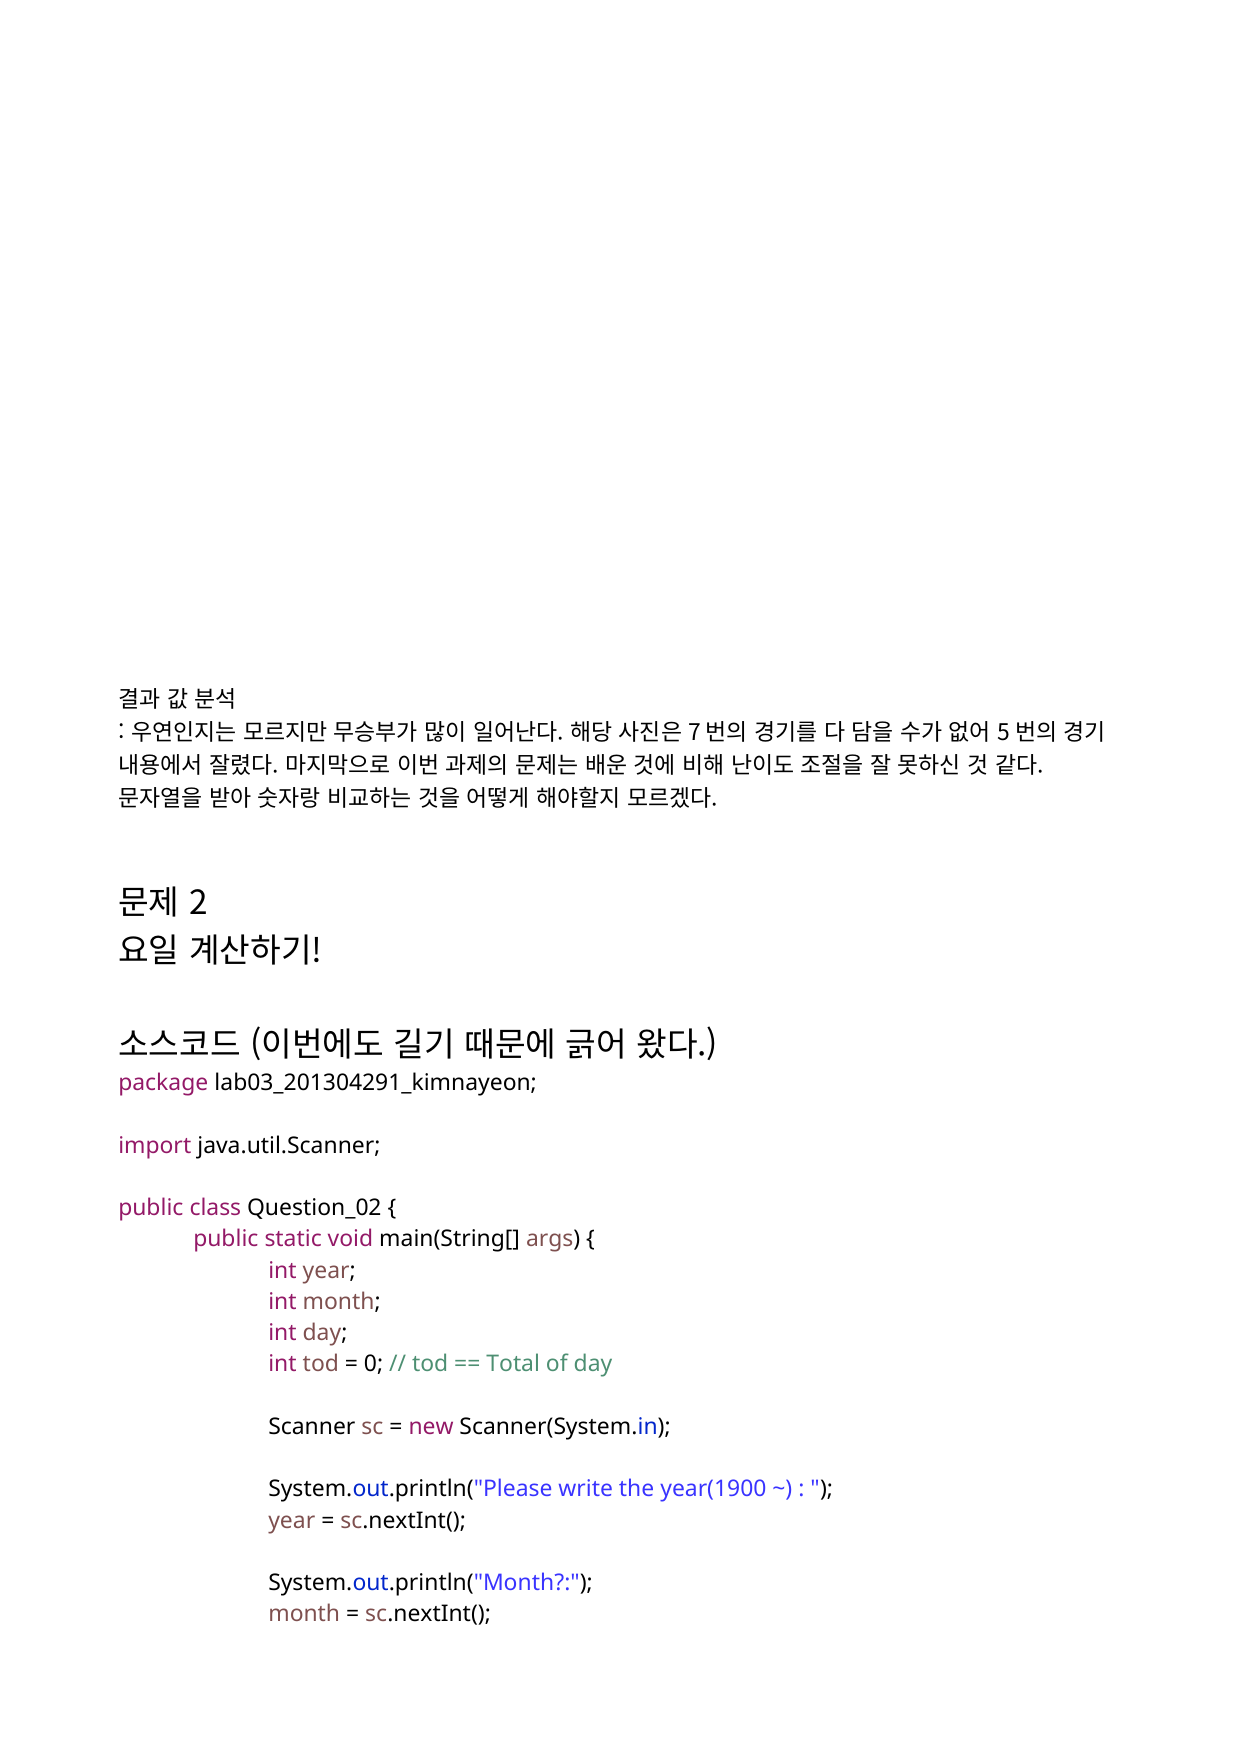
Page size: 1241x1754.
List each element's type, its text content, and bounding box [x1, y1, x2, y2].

text int day; [118, 1316, 1122, 1347]
text package lab03_201304291_kimnayeon; [118, 1066, 1122, 1097]
text System.out.println("Month?:"); [118, 1566, 1122, 1597]
text int year; [118, 1254, 1122, 1285]
text month = sc.nextInt(); [118, 1597, 1122, 1629]
text System.out.println("Please write the year(1900 ~) : "); [118, 1472, 1122, 1504]
text 문제 2 [118, 876, 1122, 924]
text int tod = 0; // tod == Total of day [118, 1347, 1122, 1379]
text Scanner sc = new Scanner(System.in); [118, 1410, 1122, 1441]
text int month; [118, 1285, 1122, 1316]
text import java.util.Scanner; [118, 1129, 1122, 1160]
text public class Question_02 { [118, 1191, 1122, 1222]
text 요일 계산하기! [118, 924, 1122, 972]
text public static void main(String[] args) { [118, 1222, 1122, 1254]
text 소스코드 (이번에도 길기 때문에 긁어 왔다.) [118, 1018, 1122, 1066]
text year = sc.nextInt(); [118, 1504, 1122, 1535]
text : 우연인지는 모르지만 무승부가 많이 일어난다. 해당 사진은 7번의 경기를 다 담을 수가 없어 5번의 경기 내용에서 잘렸다. 마지막으로 이번 과제의 문제는 배운 것에 비해 난이도 조절을 잘 못하신 것 같다. 문자열을 받아 숫자랑 비교하는 것을 어떻게 해야할지 모르겠다. [118, 714, 1122, 813]
text 결과 값 분석 [118, 681, 1122, 714]
